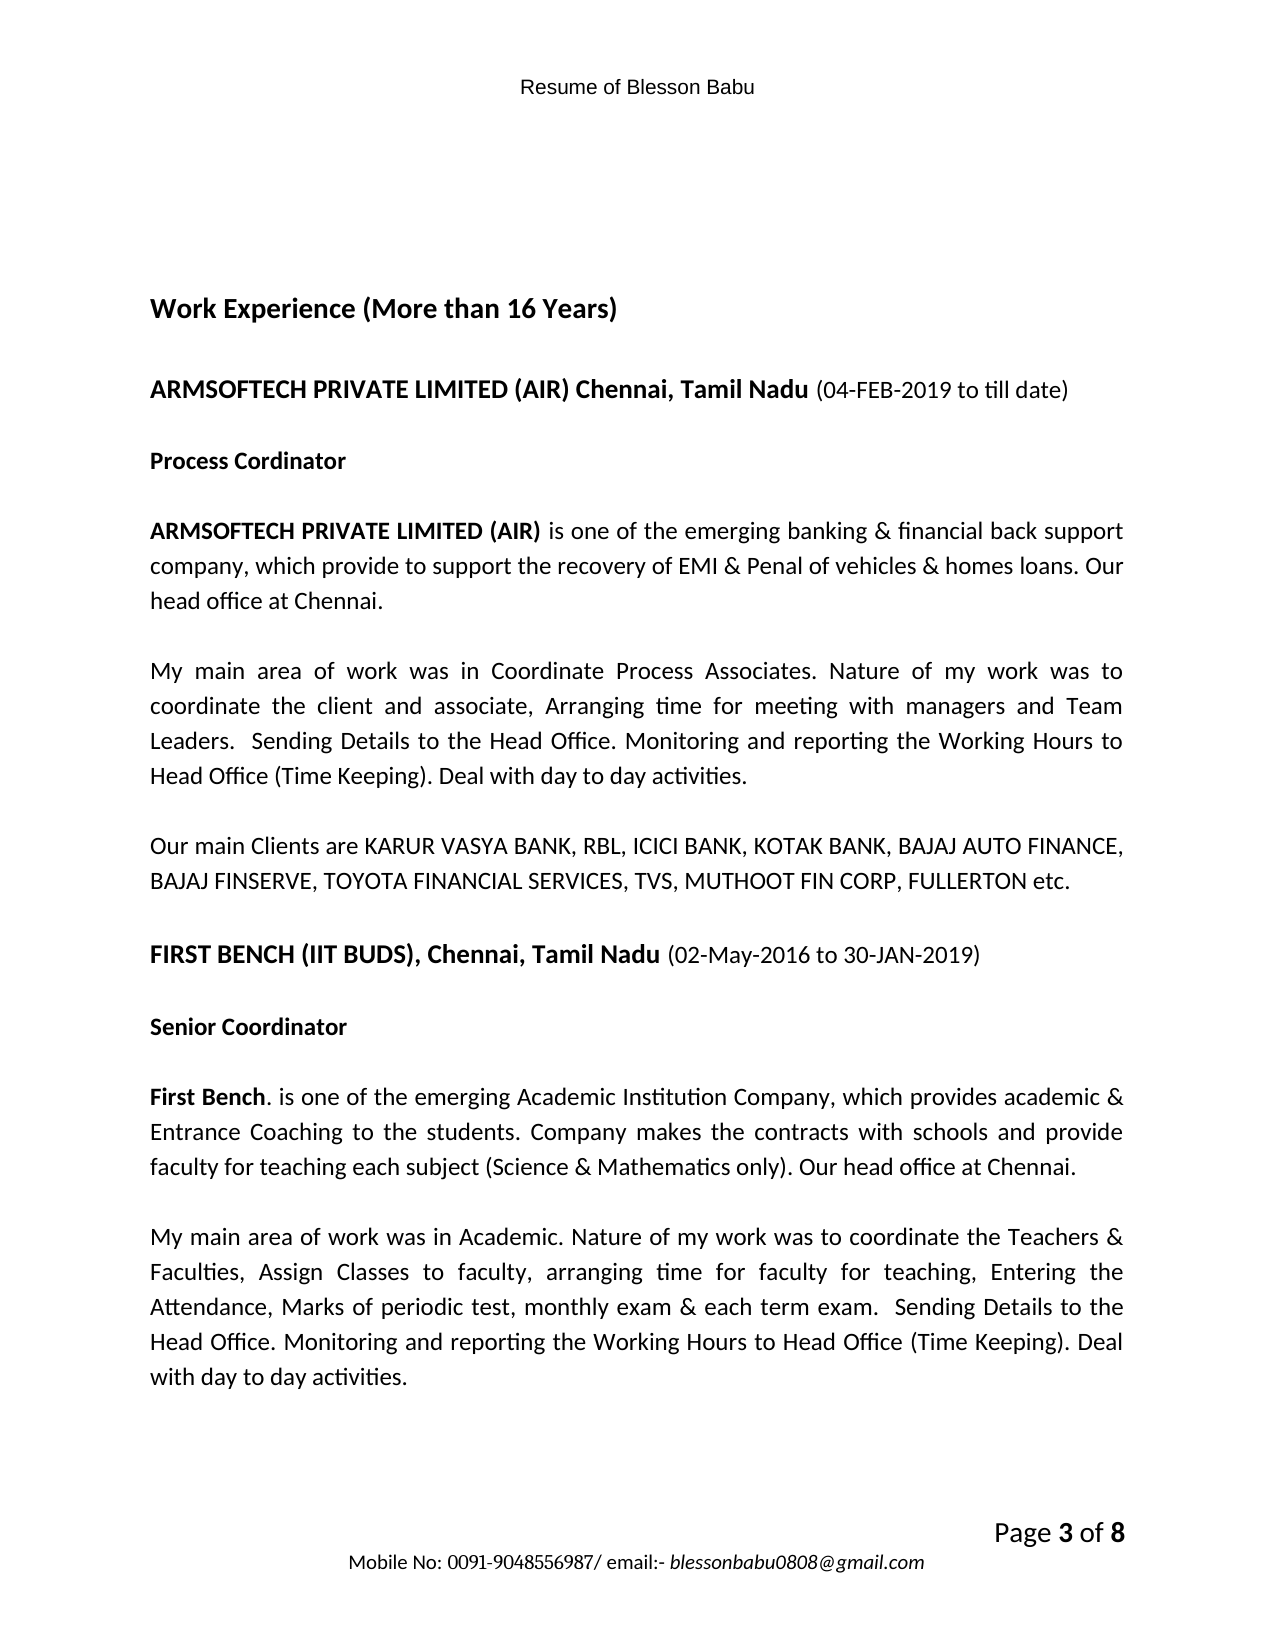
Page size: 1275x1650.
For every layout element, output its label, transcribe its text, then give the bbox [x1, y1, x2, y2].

text My main area of work was in Coordinate Process Associates. Nature of my work was to coordinate the client and associate, Arranging time for meeting with managers and Team Leaders. Sending Details to the Head Office. Monitoring and reporting the Working Hours to Head Office (Time Keeping). Deal with day to day activities. [150, 655, 1125, 790]
text ARMSOFTECH PRIVATE LIMITED (AIR) Chennai, Tamil Nadu (04-FEB-2019 to till date) [150, 372, 1125, 405]
text Senior Coordinator [150, 1011, 1125, 1041]
text First Bench. is one of the emerging Academic Institution Company, which provides academic & Entrance Coaching to the students. Company makes the contracts with schools and provide faculty for teaching each subject (Science & Mathematics only). Our head office at Chennai. [150, 1081, 1125, 1181]
text Process Cordinator [150, 445, 1125, 475]
text My main area of work was in Academic. Nature of my work was to coordinate the Teachers & Faculties, Assign Classes to faculty, arranging time for faculty for teaching, Entering the Attendance, Marks of periodic test, monthly exam & each term exam. Sending Details to the Head Office. Monitoring and reporting the Working Hours to Head Office (Time Keeping). Deal with day to day activities. [150, 1221, 1125, 1391]
text ARMSOFTECH PRIVATE LIMITED (AIR) is one of the emerging banking & financial back support company, which provide to support the recovery of EMI & Penal of vehicles & homes loans. Our head office at Chennai. [150, 515, 1125, 615]
text Work Experience (More than 16 Years) [150, 290, 1125, 326]
text Our main Clients are KARUR VASYA BANK, RBL, ICICI BANK, KOTAK BANK, BAJAJ AUTO FINANCE, BAJAJ FINSERVE, TOYOTA FINANCIAL SERVICES, TVS, MUTHOOT FIN CORP, FULLERTON etc. [150, 830, 1125, 895]
text FIRST BENCH (IIT BUDS), Chennai, Tamil Nadu (02-May-2016 to 30-JAN-2019) [150, 938, 1125, 971]
